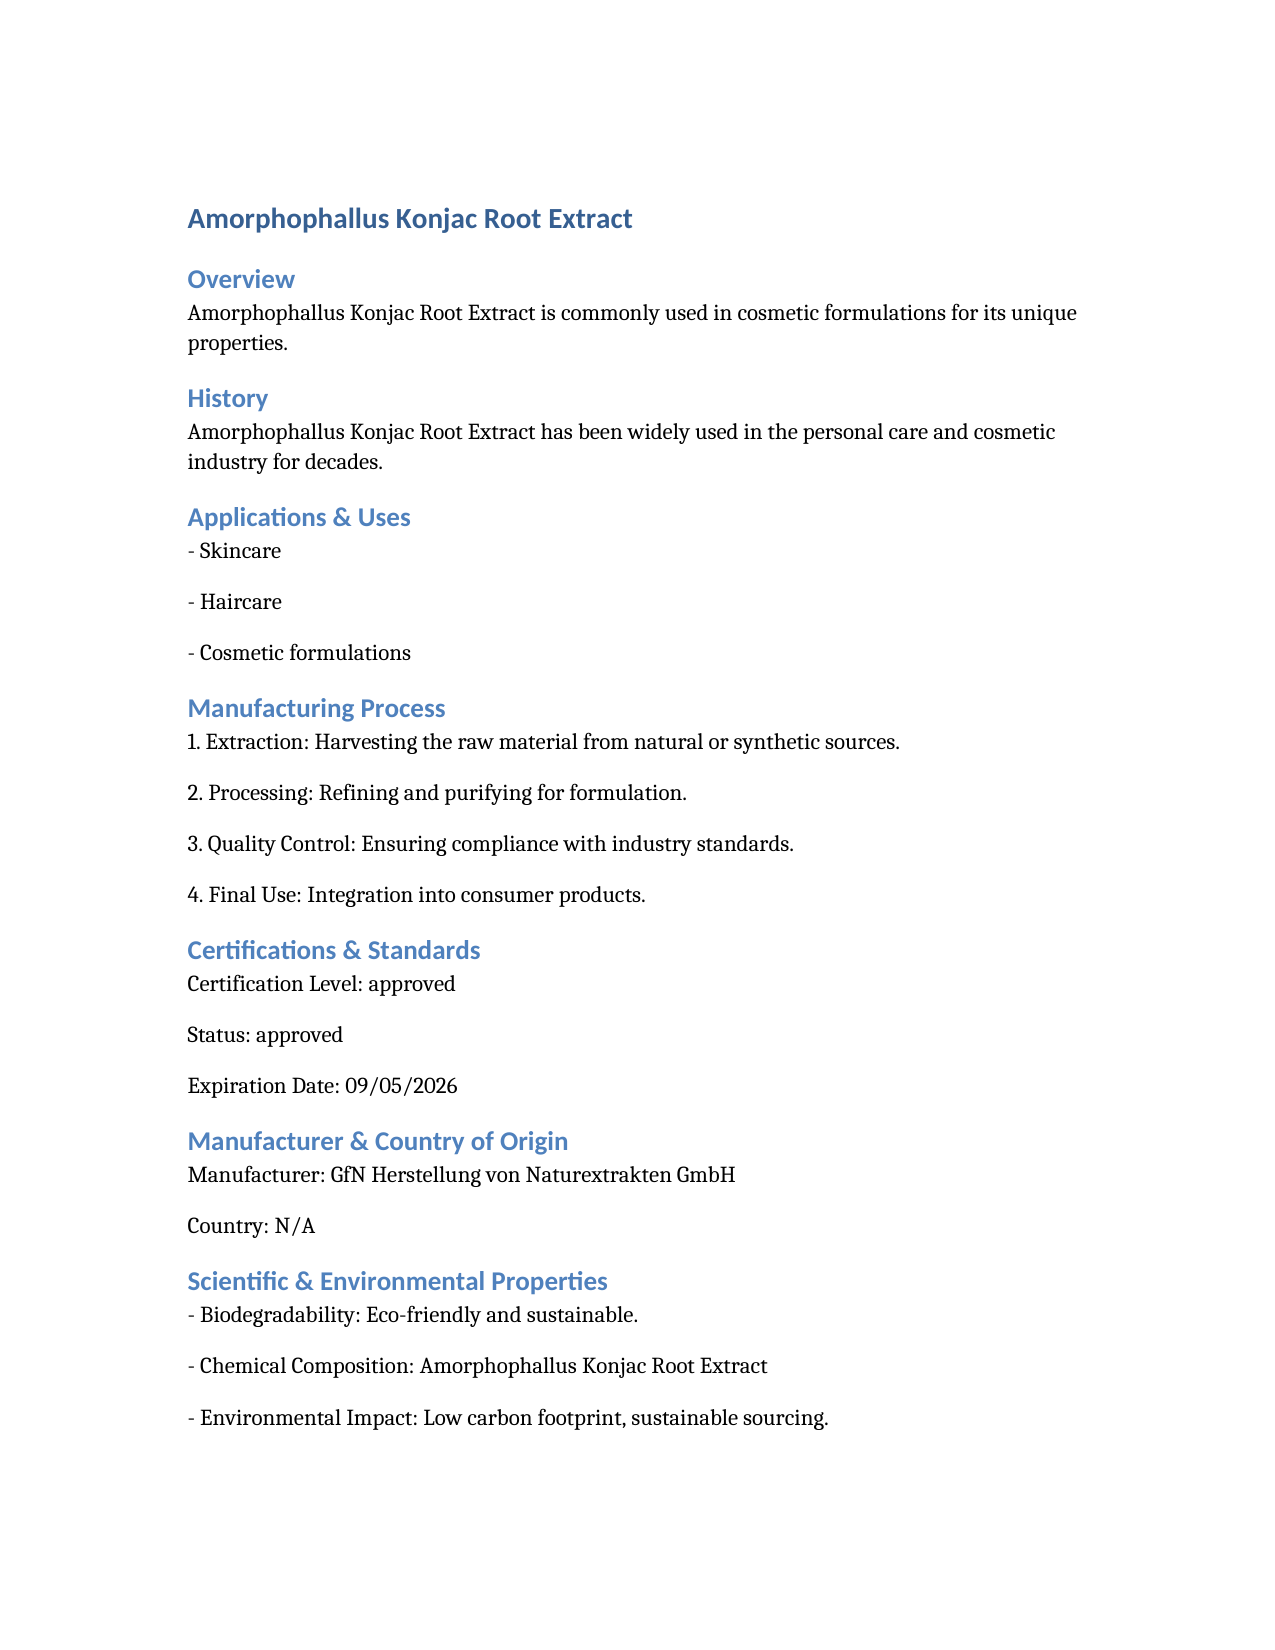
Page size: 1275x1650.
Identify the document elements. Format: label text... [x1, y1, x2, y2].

text Country: N/A [187, 1213, 1087, 1239]
text - Biodegradability: Eco-friendly and sustainable. [187, 1302, 1087, 1328]
text Expiration Date: 09/05/2026 [187, 1073, 1087, 1099]
text Amorphophallus Konjac Root Extract is commonly used in cosmetic formulations for its unique properties. [187, 300, 1087, 356]
text Manufacturer: GfN Herstellung von Naturextrakten GmbH [187, 1162, 1087, 1188]
text - Environmental Impact: Low carbon footprint, sustainable sourcing. [187, 1404, 1087, 1431]
subtitle Applications & Uses [187, 500, 1087, 533]
subtitle Manufacturer & Country of Origin [187, 1124, 1087, 1157]
subtitle Overview [187, 262, 1087, 295]
text 2. Processing: Refining and purifying for formulation. [187, 780, 1087, 806]
subtitle Certifications & Standards [187, 933, 1087, 966]
text Status: approved [187, 1022, 1087, 1048]
text - Skincare [187, 538, 1087, 564]
text - Cosmetic formulations [187, 640, 1087, 666]
subtitle Scientific & Environmental Properties [187, 1264, 1087, 1297]
subtitle Manufacturing Process [187, 691, 1087, 724]
text Amorphophallus Konjac Root Extract has been widely used in the personal care and cosmetic industry for decades. [187, 419, 1087, 475]
text 1. Extraction: Harvesting the raw material from natural or synthetic sources. [187, 729, 1087, 755]
subtitle Amorphophallus Konjac Root Extract [187, 200, 1087, 236]
subtitle History [187, 381, 1087, 414]
text - Haircare [187, 589, 1087, 615]
text Certification Level: approved [187, 971, 1087, 997]
text 4. Final Use: Integration into consumer products. [187, 882, 1087, 908]
text - Chemical Composition: Amorphophallus Konjac Root Extract [187, 1353, 1087, 1379]
text 3. Quality Control: Ensuring compliance with industry standards. [187, 831, 1087, 857]
